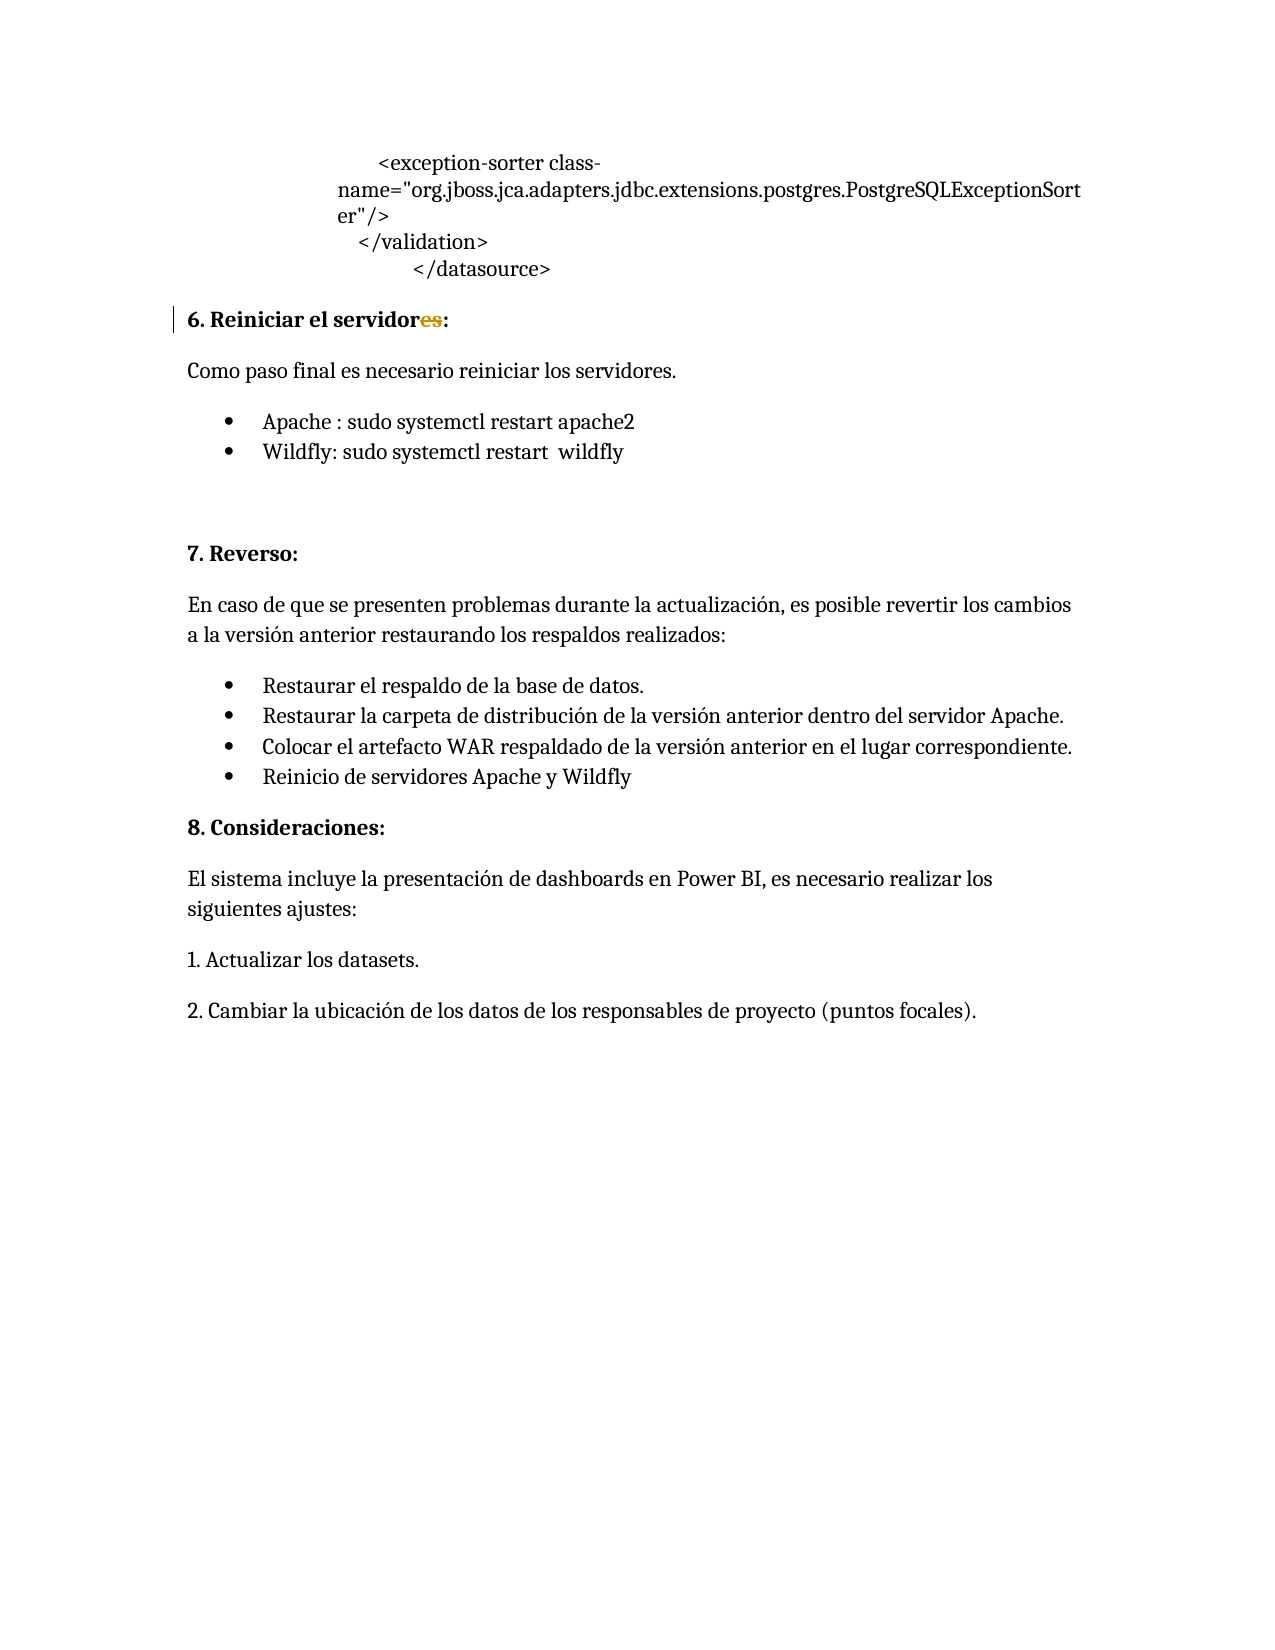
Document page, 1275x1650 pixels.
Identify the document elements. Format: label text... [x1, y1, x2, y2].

text El sistema incluye la presentación de dashboards en Power BI, es necesario realizar los siguientes ajustes: [187, 866, 1087, 922]
list Restaurar la carpeta de distribución de la versión anterior dentro del servidor Apache. [225, 703, 1087, 730]
text 8. Consideraciones: [187, 815, 1087, 841]
list Reinicio de servidores Apache y Wildfly [225, 764, 1087, 790]
list Colocar el artefacto WAR respaldado de la versión anterior en el lugar correspondiente. [225, 733, 1087, 760]
text </datasource> [412, 255, 1087, 282]
list Apache : sudo systemctl restart apache2 [225, 408, 1087, 435]
text 2. Cambiar la ubicación de los datos de los responsables de proyecto (puntos focales). [187, 998, 1087, 1024]
list Wildfly: sudo systemctl restart wildfly [225, 439, 1087, 465]
text Como paso final es necesario reiniciar los servidores. [187, 357, 1087, 384]
text <exception-sorter class-name="org.jboss.jca.adapters.jdbc.extensions.postgres.PostgreSQLExceptionSorter"/> [337, 150, 1087, 229]
text 1. Actualizar los datasets. [187, 947, 1087, 973]
text 7. Reverso: [187, 541, 1087, 567]
text </validation> [337, 229, 1087, 255]
text 6. Reiniciar el servidor: [187, 306, 1087, 333]
text En caso de que se presenten problemas durante la actualización, es posible revertir los cambios a la versión anterior restaurando los respaldos realizados: [187, 592, 1087, 648]
list Restaurar el respaldo de la base de datos. [225, 673, 1087, 699]
